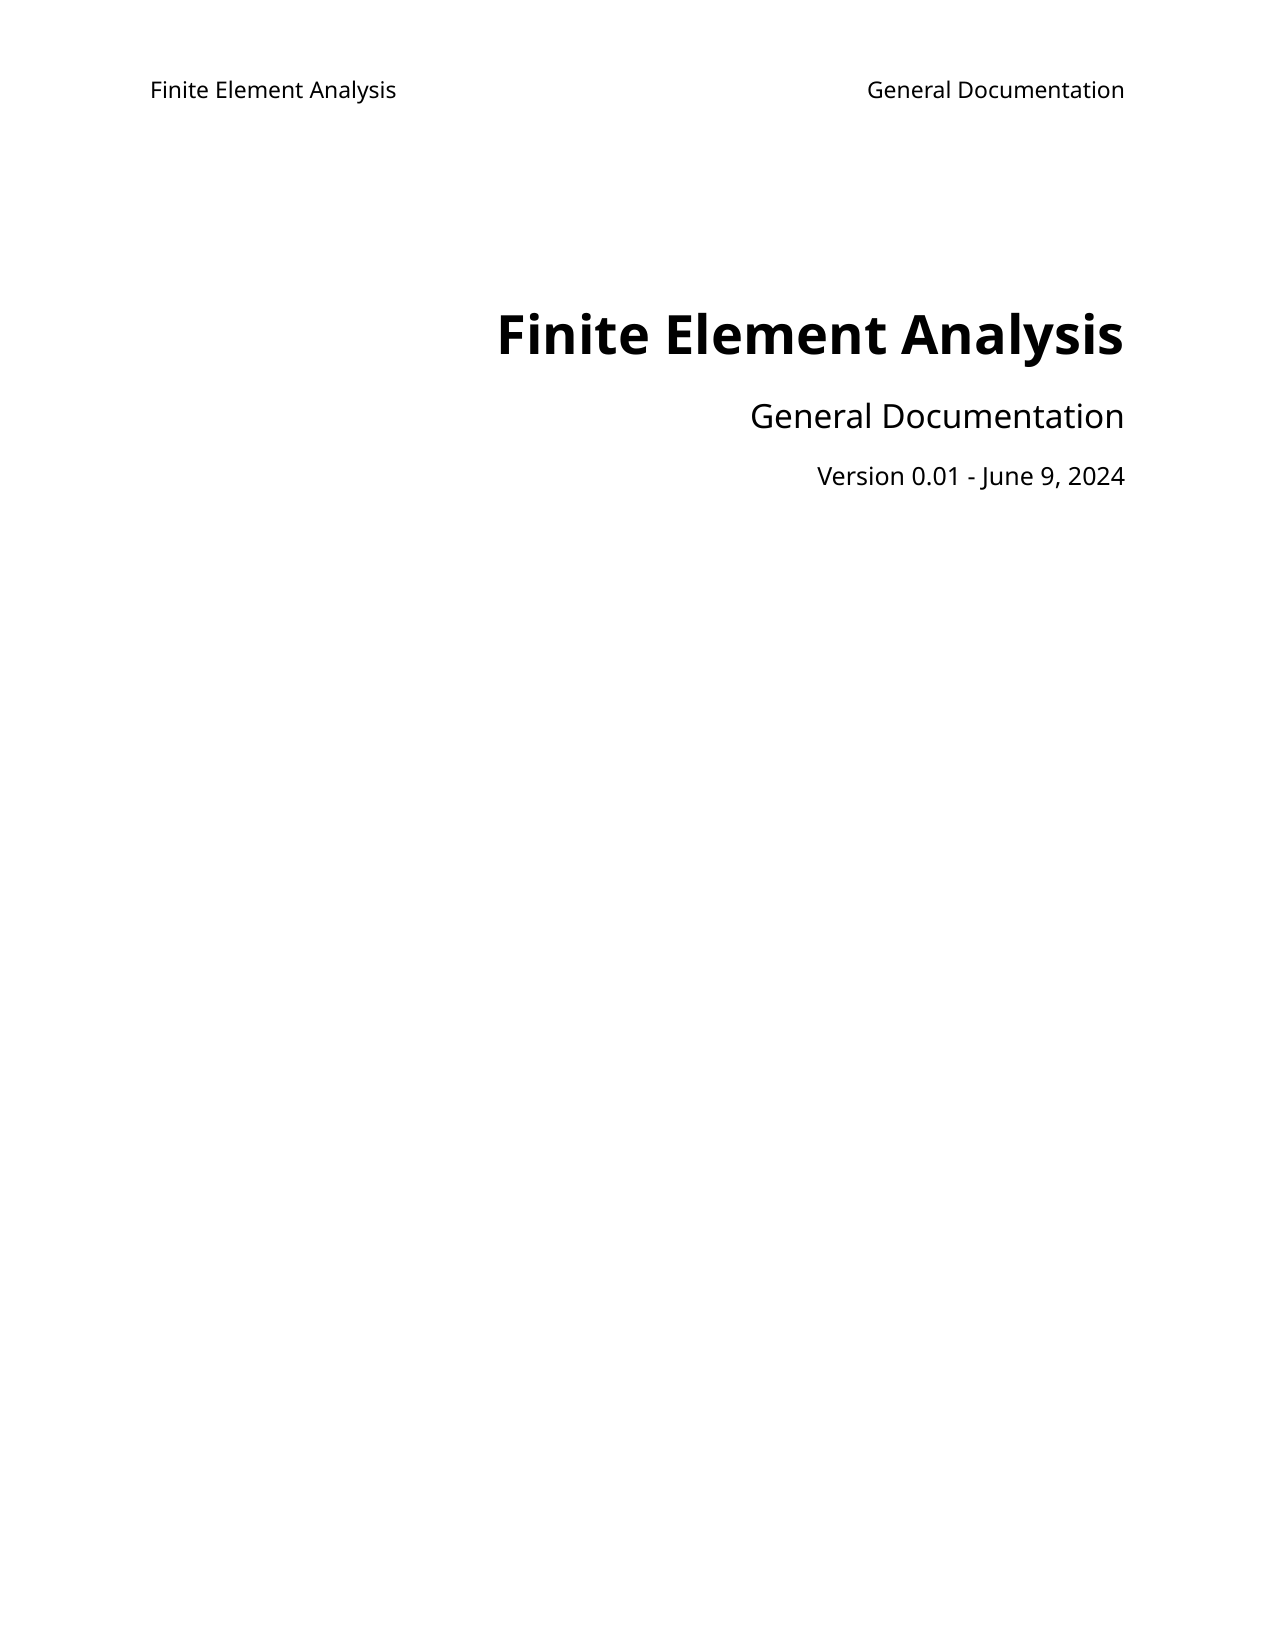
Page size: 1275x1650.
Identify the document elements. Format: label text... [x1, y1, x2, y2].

text Version 0.01 - June 9, 2024 [150, 458, 1125, 493]
text General Documentation [150, 393, 1125, 438]
text Finite Element Analysis [150, 297, 1125, 370]
